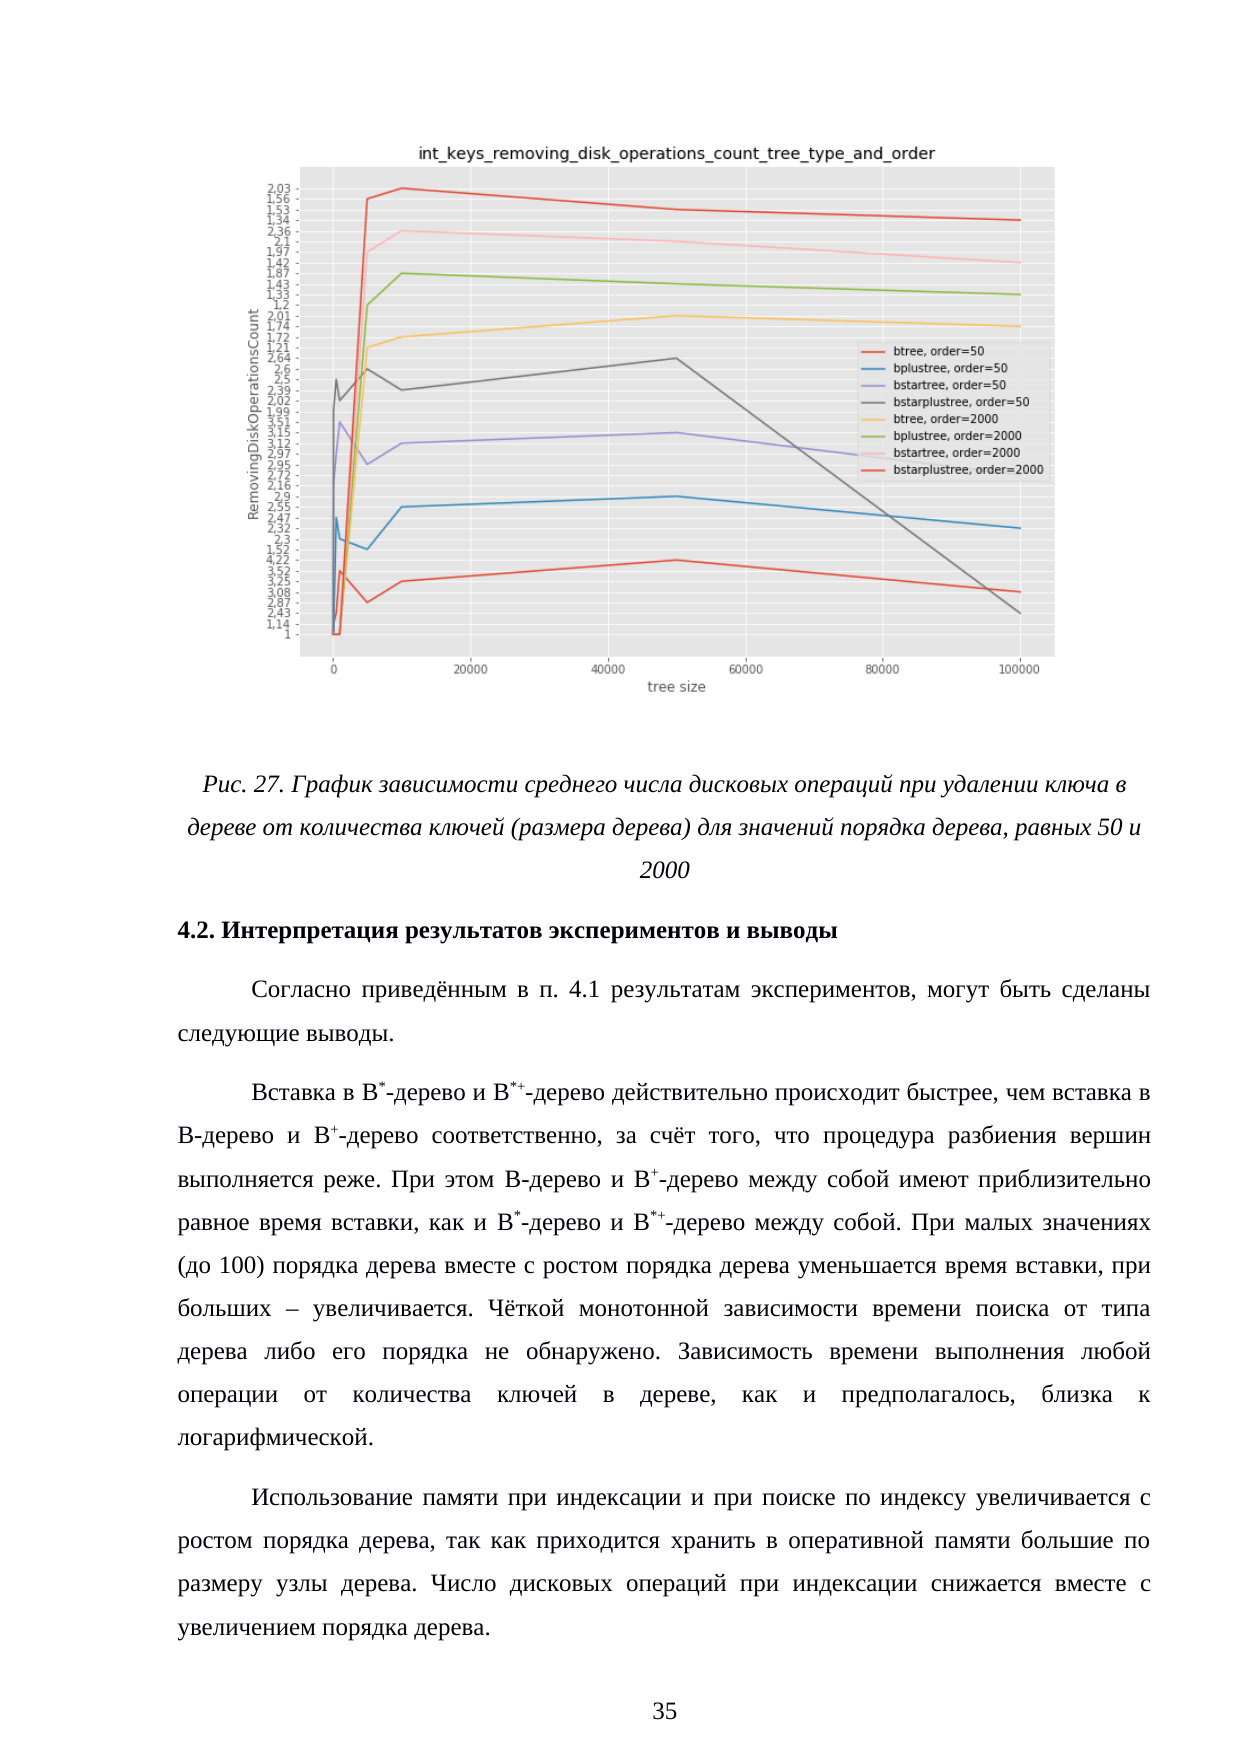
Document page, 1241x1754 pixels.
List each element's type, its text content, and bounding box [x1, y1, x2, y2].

subtitle 4.2. Интерпретация результатов экспериментов и выводы [177, 915, 1152, 943]
text Рис. 27. График зависимости среднего числа дисковых операций при удалении ключа в дереве от количества ключей (размера дерева) для значений порядка дерева, равных 50 и 2000 [177, 769, 1152, 884]
picture [177, 88, 1152, 738]
text Вставка в B*-дерево и B*+-дерево действительно происходит быстрее, чем вставка в B-дерево и B+-дерево соответственно, за счёт того, что процедура разбиения вершин выполняется реже. При этом B-дерево и B+-дерево между собой имеют приблизительно равное время вставки, как и B*-дерево и B*+-дерево между собой. При малых значениях (до 100) порядка дерева вместе с ростом порядка дерева уменьшается время вставки, при больших – увеличивается. Чёткой монотонной зависимости времени поиска от типа дерева либо его порядка не обнаружено. Зависимость времени выполнения любой операции от количества ключей в дереве, как и предполагалось, близка к логарифмической. [177, 1077, 1152, 1451]
text Использование памяти при индексации и при поиске по индексу увеличивается с ростом порядка дерева, так как приходится хранить в оперативной памяти большие по размеру узлы дерева. Число дисковых операций при индексации снижается вместе с увеличением порядка дерева. [177, 1482, 1152, 1640]
text Согласно приведённым в п. 4.1 результатам экспериментов, могут быть сделаны следующие выводы. [177, 974, 1152, 1046]
